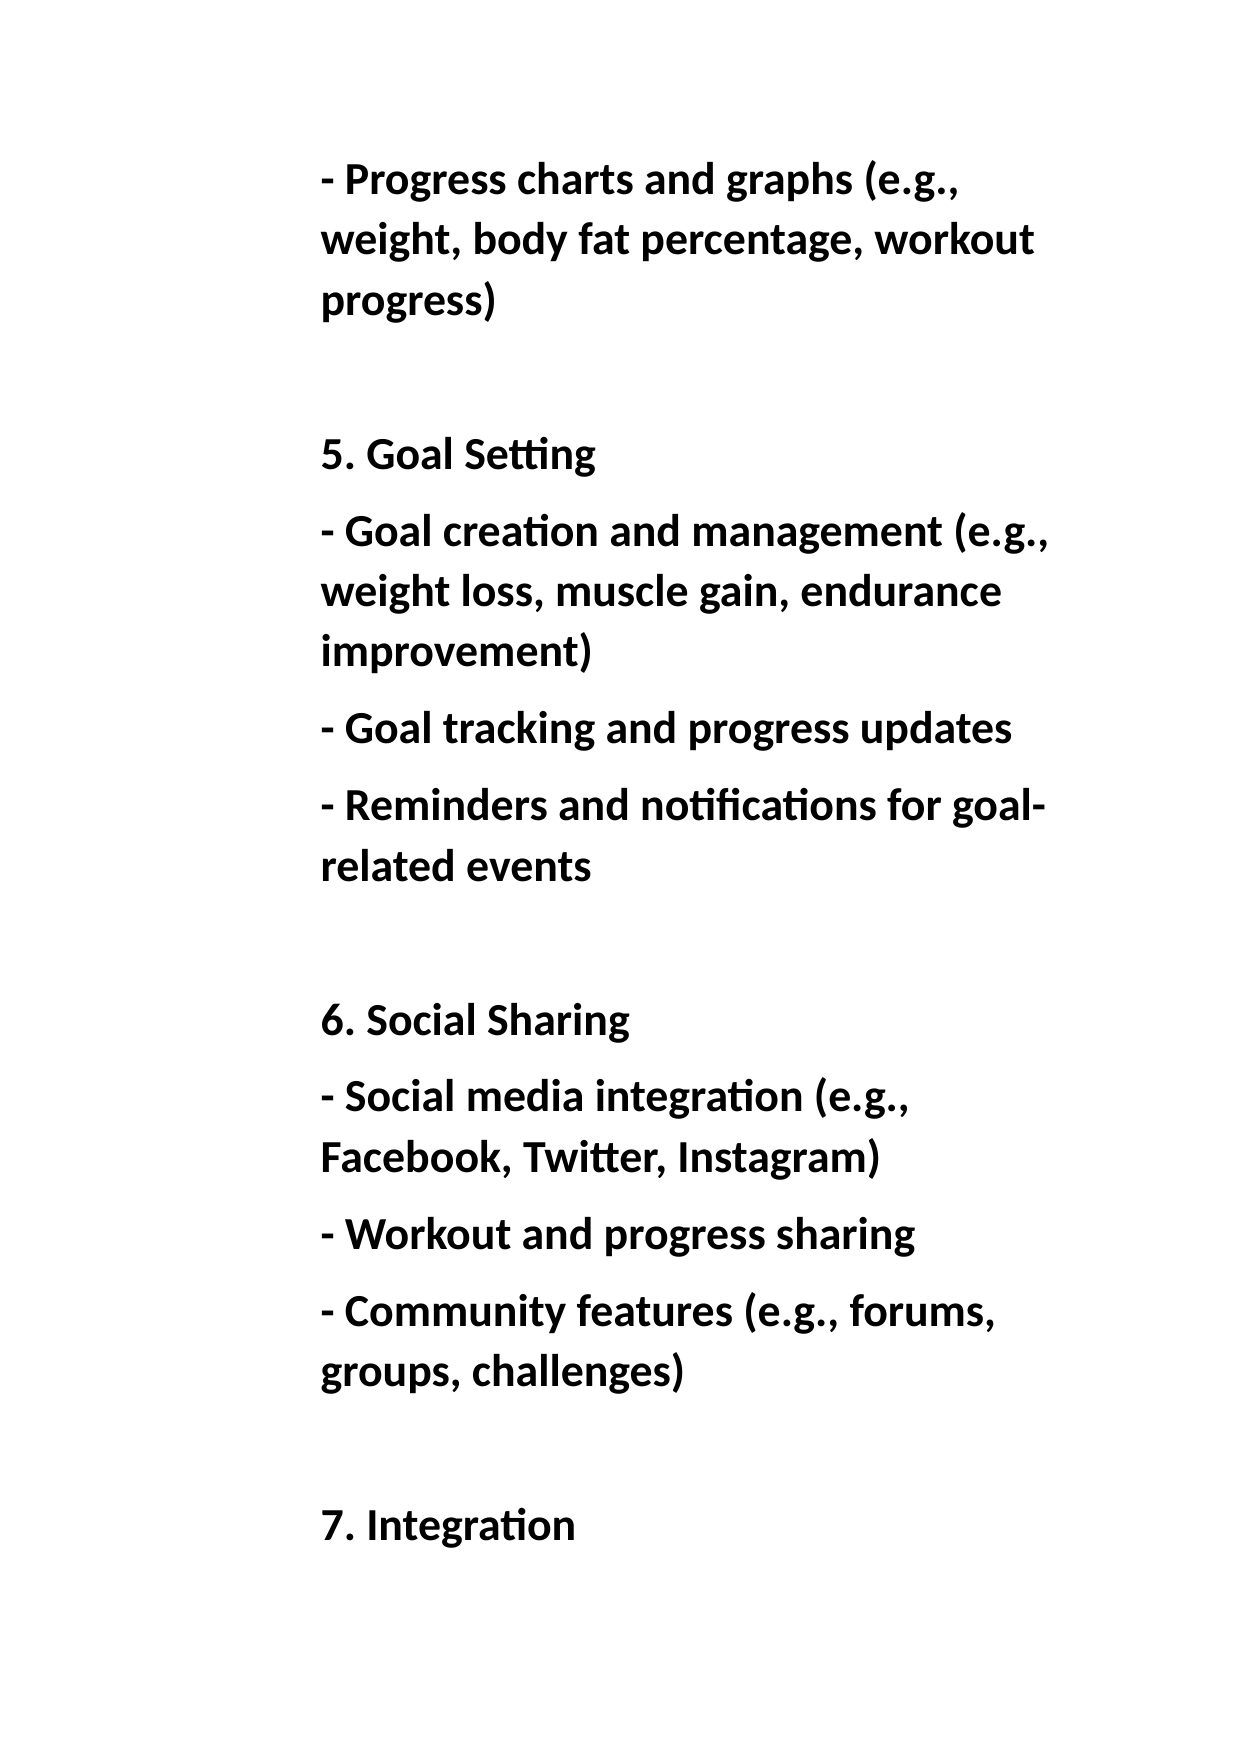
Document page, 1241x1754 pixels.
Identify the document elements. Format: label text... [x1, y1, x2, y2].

text - Community features (e.g., forums, groups, challenges) [320, 1282, 1090, 1398]
text - Social media integration (e.g., Facebook, Twitter, Instagram) [320, 1067, 1090, 1184]
text - Reminders and notifications for goal-related events [320, 776, 1090, 892]
text - Goal tracking and progress updates [320, 699, 1090, 755]
text 6. Social Sharing [320, 990, 1090, 1046]
text - Workout and progress sharing [320, 1205, 1090, 1261]
text 7. Integration [320, 1496, 1090, 1552]
text - Progress charts and graphs (e.g., weight, body fat percentage, workout progress) [320, 150, 1090, 327]
text 5. Goal Setting [320, 424, 1090, 481]
text - Goal creation and management (e.g., weight loss, muscle gain, endurance improvement) [320, 502, 1090, 678]
